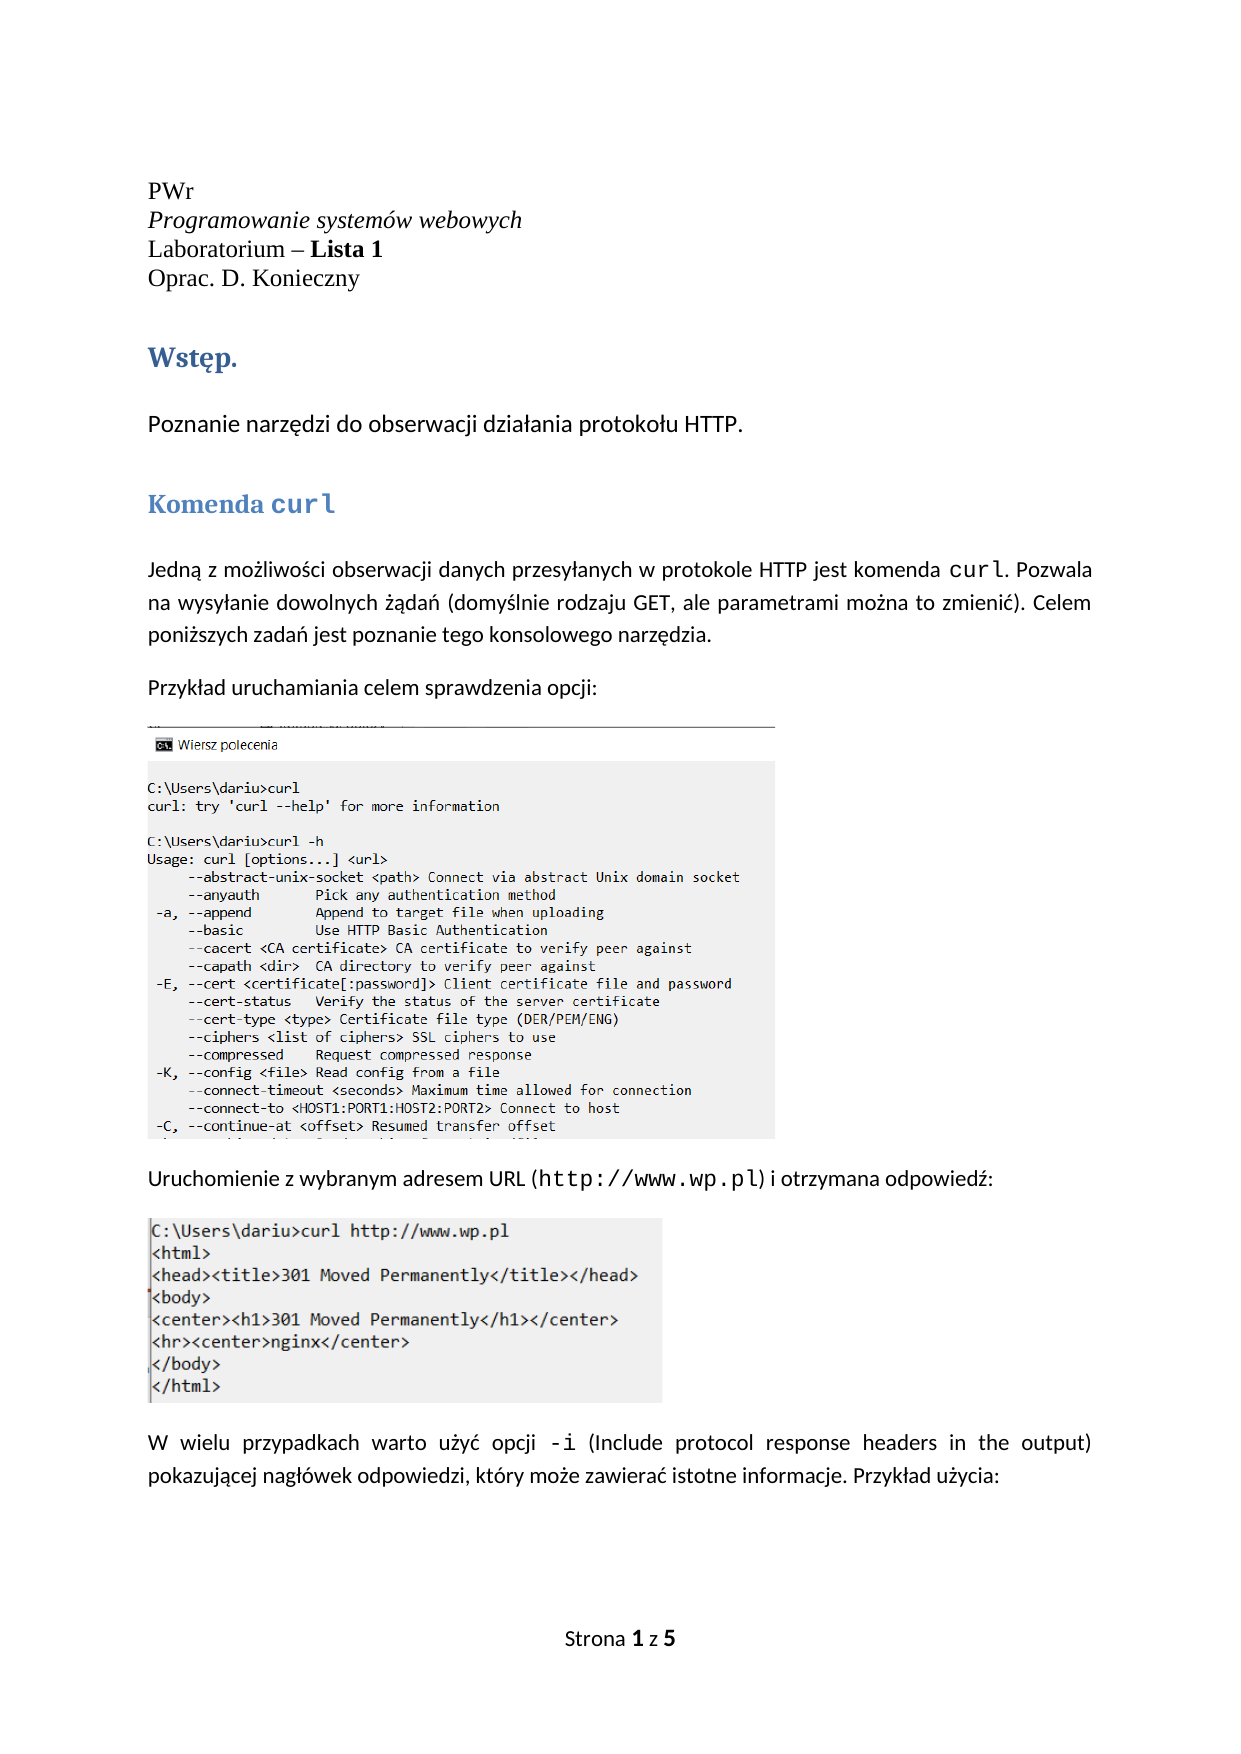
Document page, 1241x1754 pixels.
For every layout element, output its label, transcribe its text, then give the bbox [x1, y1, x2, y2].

text Poznanie narzędzi do obserwacji działania protokołu HTTP. [148, 409, 1093, 439]
text W wielu przypadkach warto użyć opcji -i (Include protocol response headers in the output) pokazującej nagłówek odpowiedzi, który może zawierać istotne informacje. Przykład użycia: [148, 1428, 1093, 1489]
picture [147, 726, 775, 1139]
text Przykład uruchamiania celem sprawdzenia opcji: [148, 673, 1093, 701]
text Jedną z możliwości obserwacji danych przesyłanych w protokole HTTP jest komenda curl. Pozwala na wysyłanie dowolnych żądań (domyślnie rodzaju GET, ale parametrami można to zmienić). Celem poniższych zadań jest poznanie tego konsolowego narzędzia. [148, 555, 1093, 648]
subtitle Komenda curl [148, 489, 1093, 521]
text Laboratorium – Lista 1 [148, 234, 1093, 263]
text Programowanie systemów webowych [148, 205, 1093, 234]
text Oprac. D. Konieczny [148, 263, 1093, 291]
text Uruchomienie z wybranym adresem URL (http://www.wp.pl) i otrzymana odpowiedź: [148, 1164, 1093, 1193]
picture [147, 1218, 663, 1403]
subtitle Wstęp. [148, 341, 1093, 375]
text PWr [148, 176, 1093, 205]
